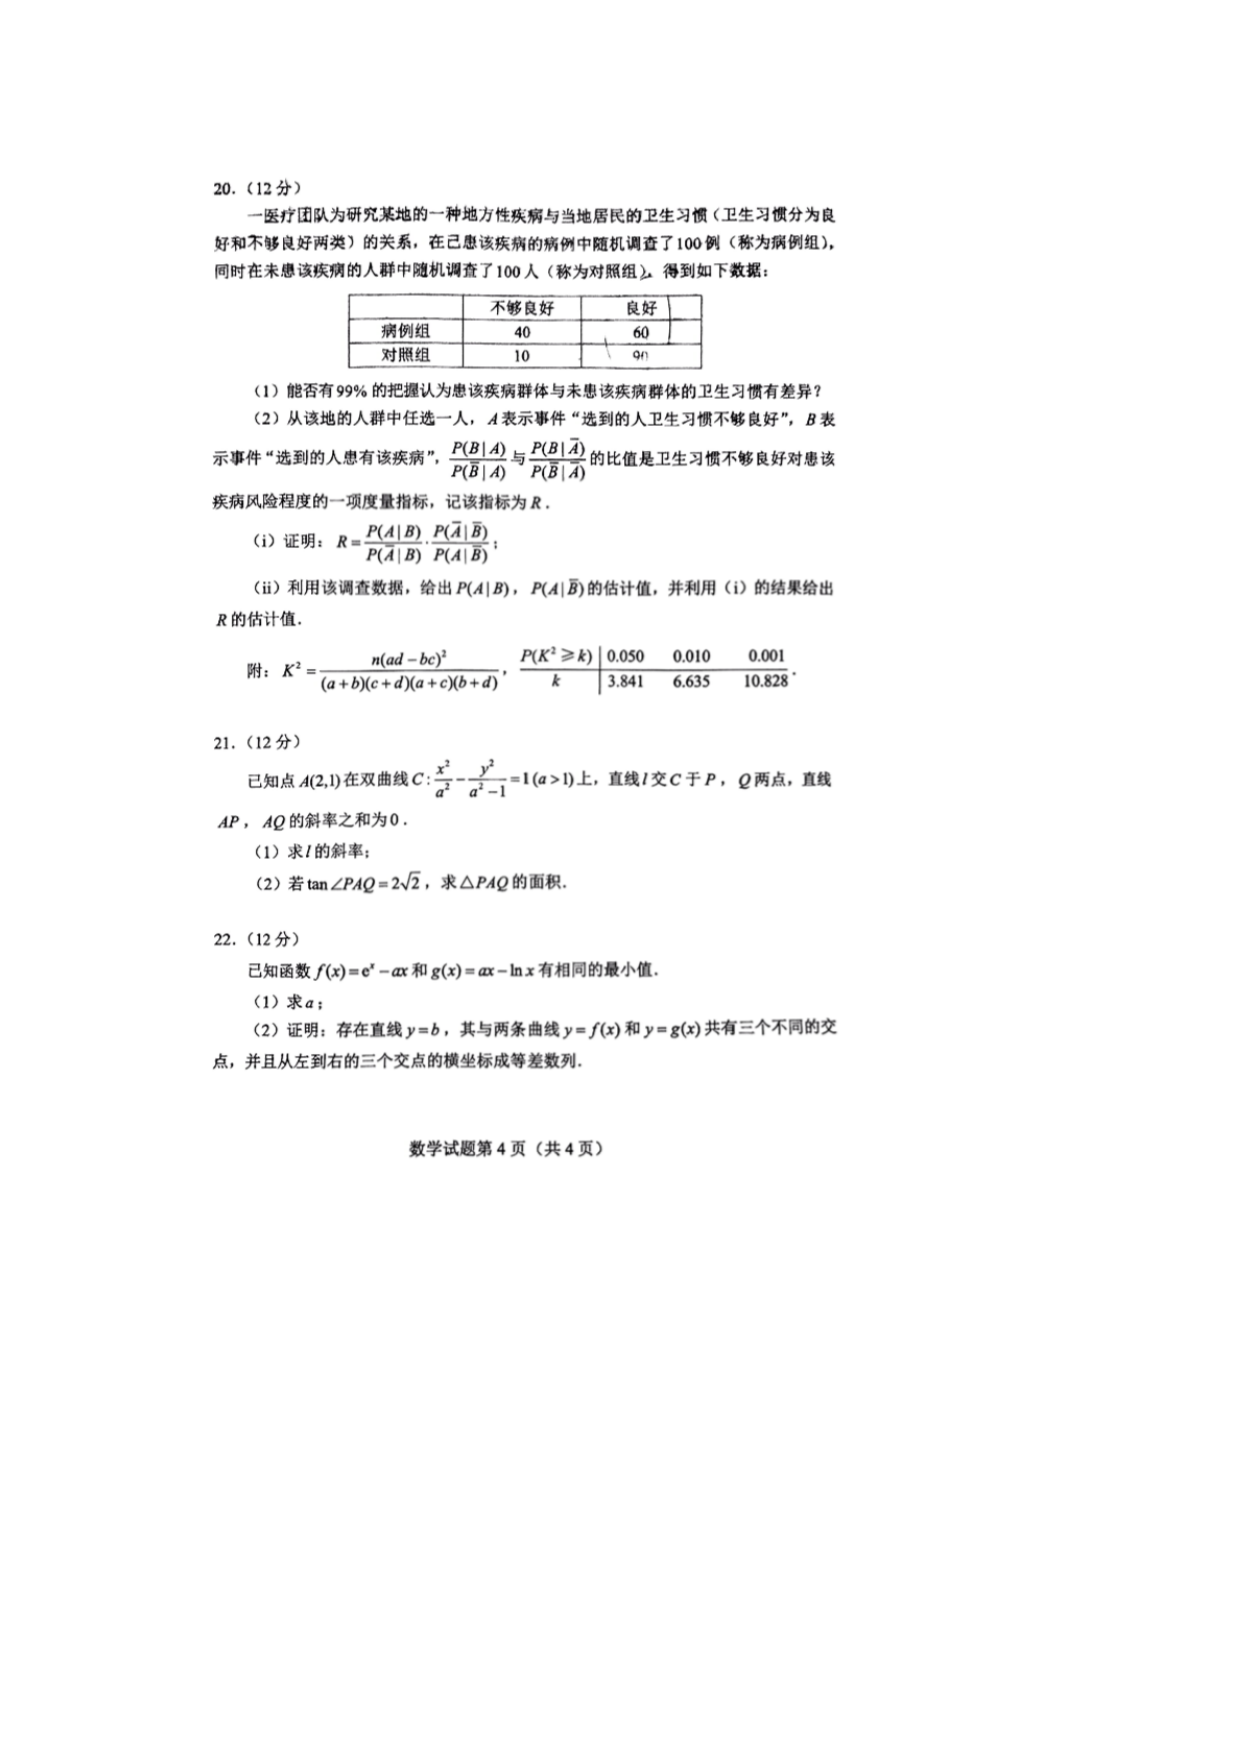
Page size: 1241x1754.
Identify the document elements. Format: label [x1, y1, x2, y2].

picture [187, 162, 878, 1175]
